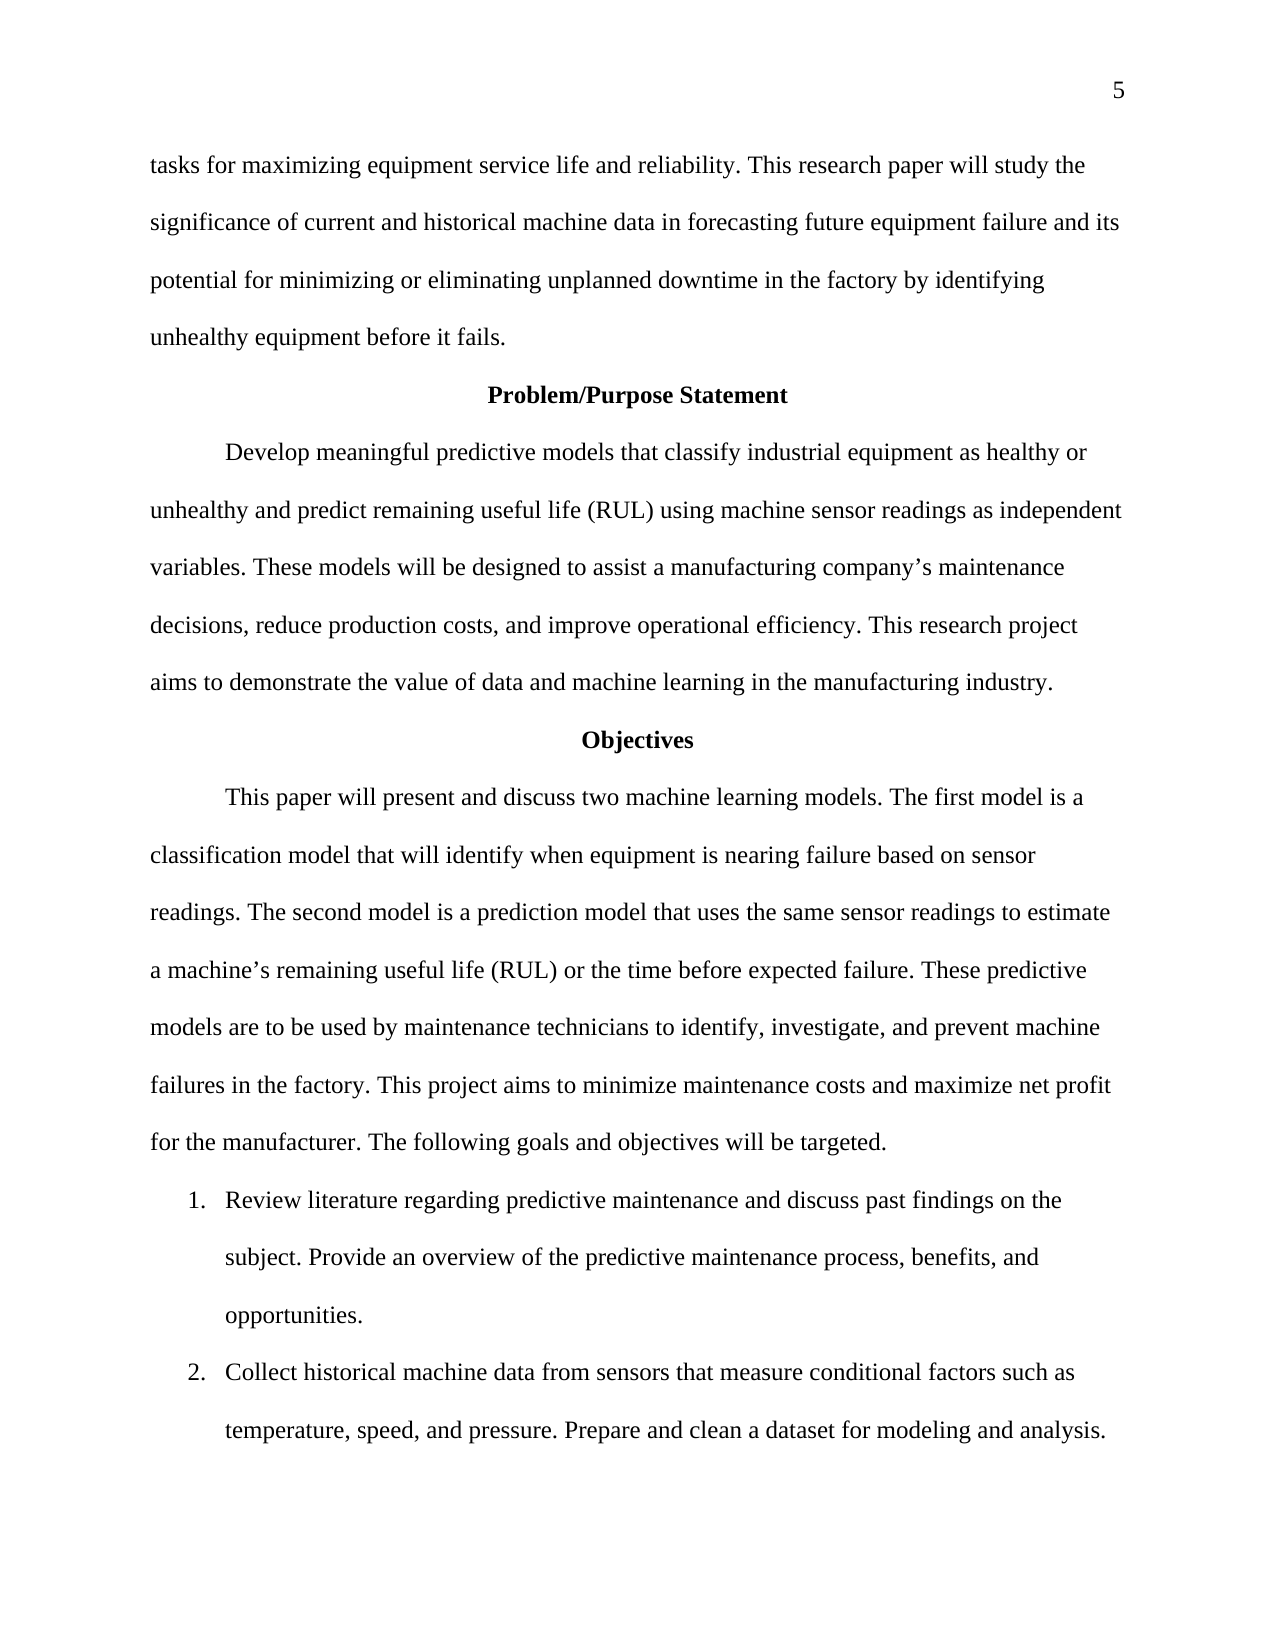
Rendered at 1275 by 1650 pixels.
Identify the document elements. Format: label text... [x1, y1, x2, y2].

list Collect historical machine data from sensors that measure conditional factors such as temperature, speed, and pressure. Prepare and clean a dataset for modeling and analysis. [187, 1357, 1125, 1444]
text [150, 150, 1125, 351]
text This paper will present and discuss two machine learning models. The first model is a classification model that will identify when equipment is nearing failure based on sensor readings. The second model is a prediction model that uses the same sensor readings to estimate a machine’s remaining useful life (RUL) or the time before expected failure. These predictive models are to be used by maintenance technicians to identify, investigate, and prevent machine failures in the factory. This project aims to minimize maintenance costs and maximize net profit for the manufacturer. The following goals and objectives will be targeted. [150, 782, 1125, 1156]
text Problem/Purpose Statement [150, 380, 1125, 409]
text Develop meaningful predictive models that classify industrial equipment as healthy or unhealthy and predict remaining useful life (RUL) using machine sensor readings as independent variables. These models will be designed to assist a manufacturing company’s maintenance decisions, reduce production costs, and improve operational efficiency. This research project aims to demonstrate the value of data and machine learning in the manufacturing industry. [150, 437, 1125, 696]
list Review literature regarding predictive maintenance and discuss past findings on the subject. Provide an overview of the predictive maintenance process, benefits, and opportunities. [187, 1185, 1125, 1329]
text Objectives [150, 725, 1125, 754]
